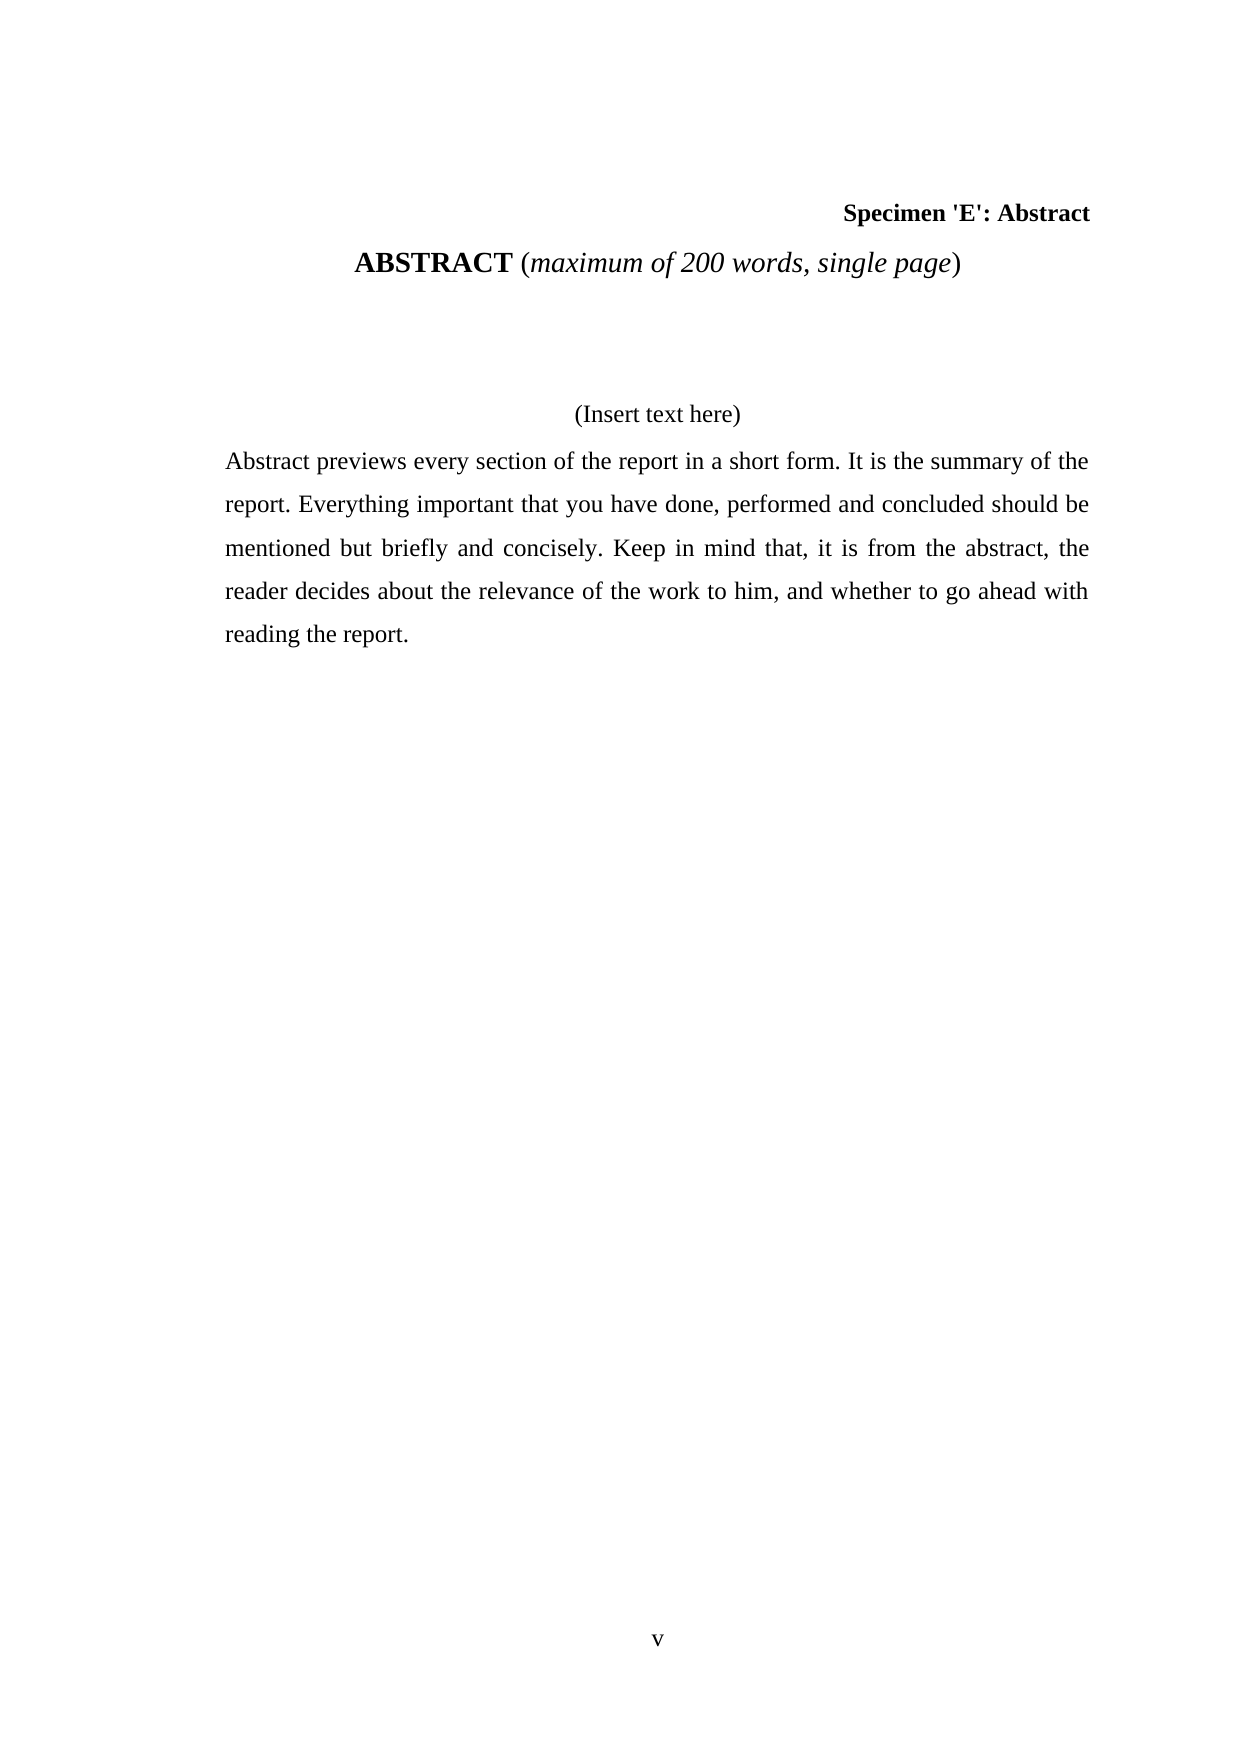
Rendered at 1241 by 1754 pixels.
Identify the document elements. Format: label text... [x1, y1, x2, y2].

text ABSTRACT (maximum of 200 words, single page) [225, 245, 1090, 279]
text Abstract previews every section of the report in a short form. It is the summary of the report. Everything important that you have done, performed and concluded should be mentioned but briefly and concisely. Keep in mind that, it is from the abstract, the reader decides about the relevance of the work to him, and whether to go ahead with reading the report. [225, 446, 1090, 648]
text (Insert text here) [225, 399, 1090, 427]
text Specimen 'E': Abstract [225, 198, 1090, 226]
